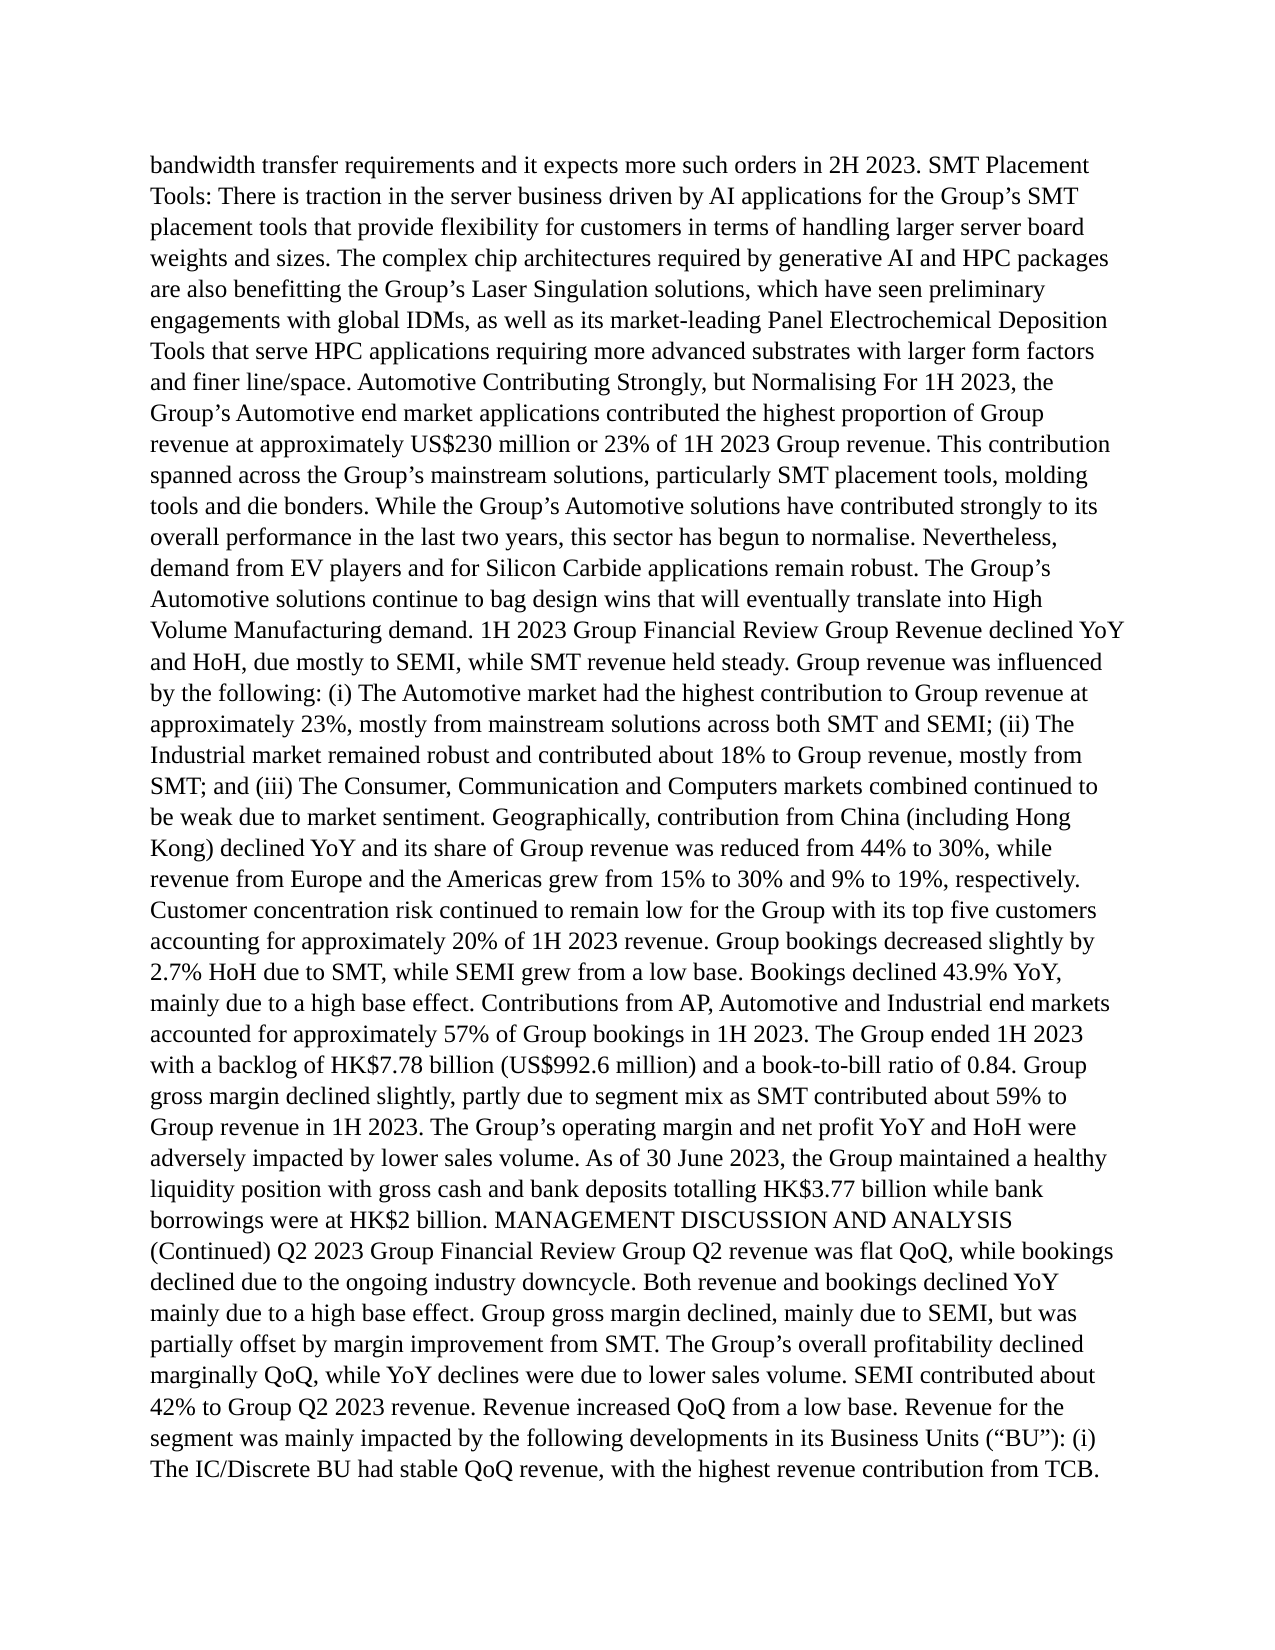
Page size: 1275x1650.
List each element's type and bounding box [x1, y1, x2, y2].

text [150, 150, 1125, 1482]
